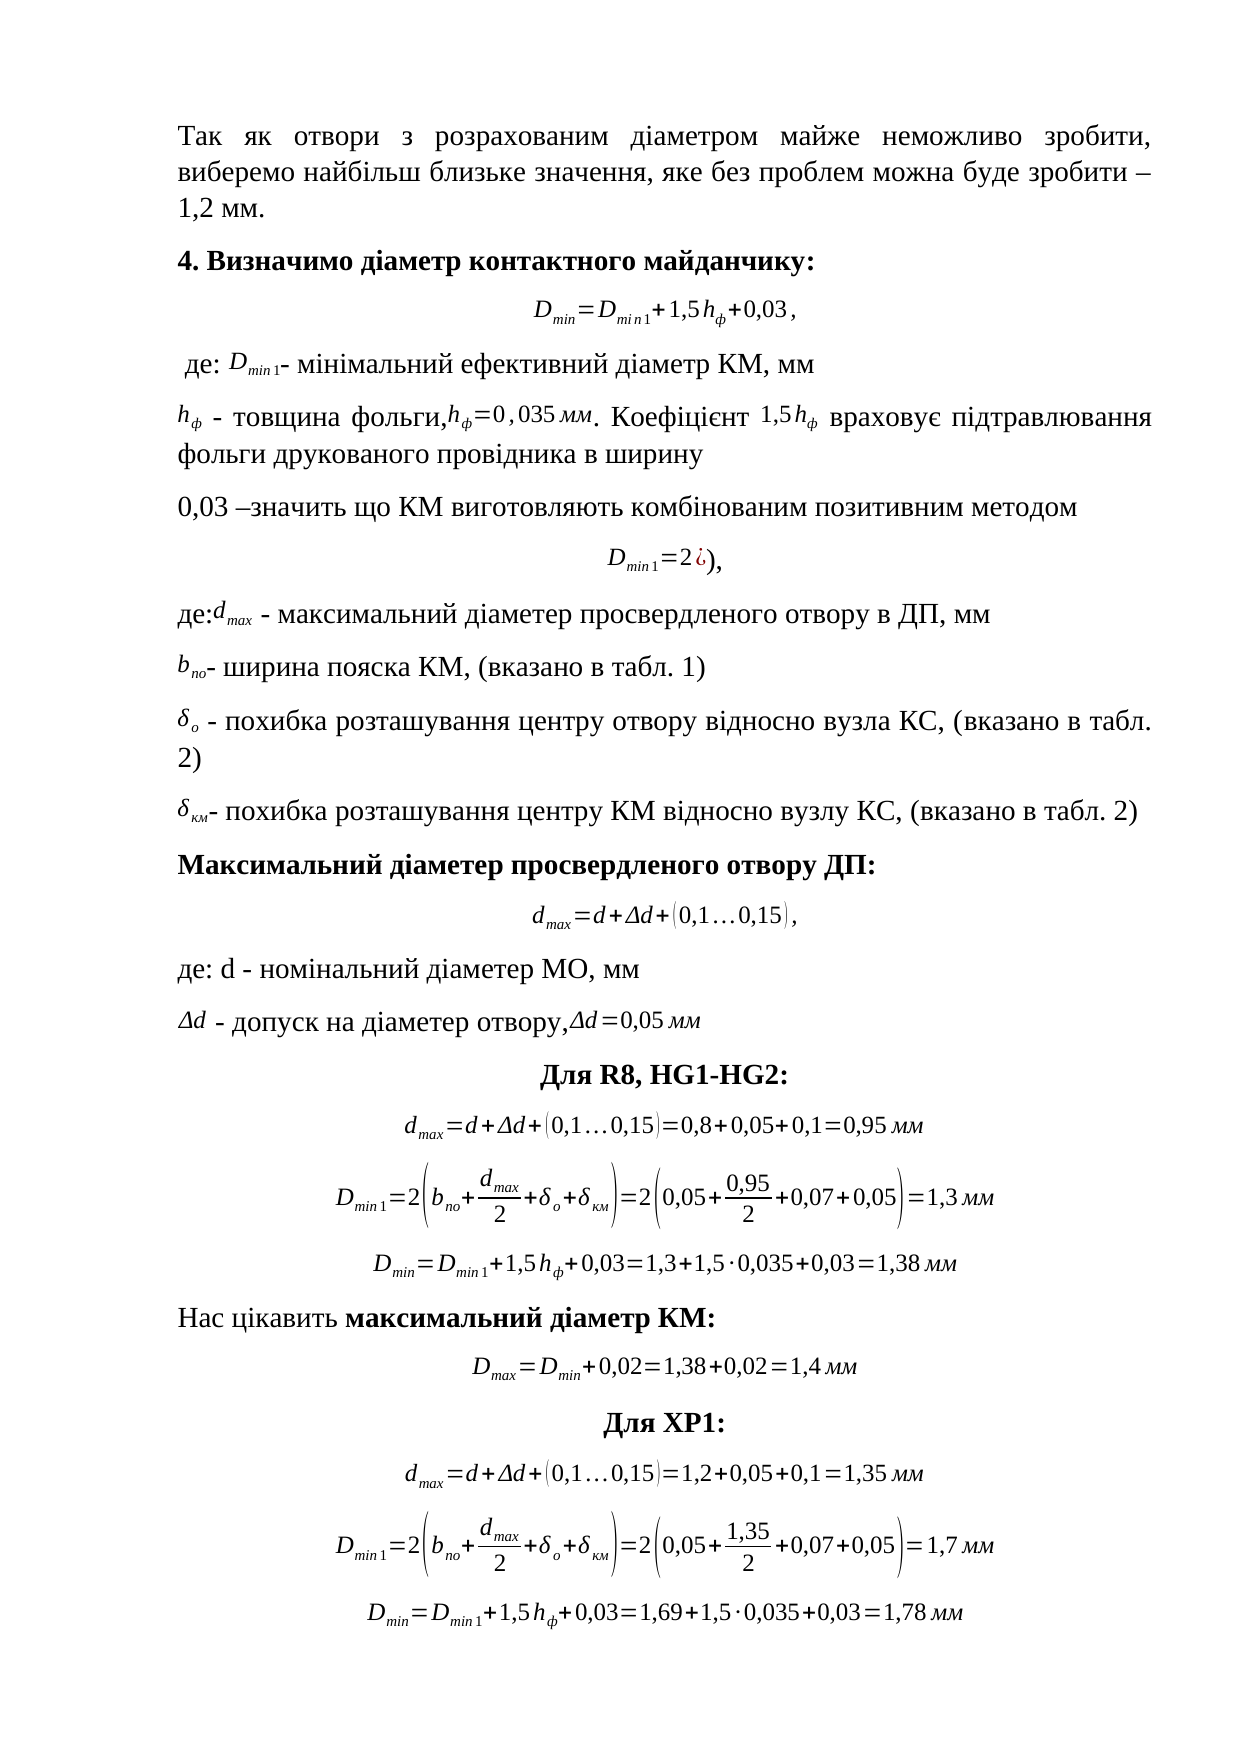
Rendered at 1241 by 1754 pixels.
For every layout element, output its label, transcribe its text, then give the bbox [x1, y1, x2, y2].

text Для XP1: [177, 1406, 1152, 1439]
text де: - мінімальний ефективний діаметр КМ, мм [177, 346, 1152, 380]
text Максимальний діаметер просвердленого отвору ДП: [177, 847, 1152, 880]
text де: d - номінальний діаметер МО, мм [177, 951, 1152, 985]
text - товщина фольги,. Коефіцієнт враховує підтравлювання фольги друкованого провідника в ширину [177, 399, 1152, 470]
text Так як отвори з розрахованим діаметром майже неможливо зробити, виберемо найбільш близьке значення, яке без проблем можна буде зробити – 1,2 мм. [177, 118, 1152, 224]
text - похибка розташування центру КМ відносно вузлу КС, (вказано в табл. 2) [177, 793, 1152, 827]
text Для R8, HG1-HG2: [177, 1057, 1152, 1090]
text 4. Визначимо діаметр контактного майданчику: [177, 243, 1152, 277]
text - похибка розташування центру отвору відносно вузла КС, (вказано в табл. 2) [177, 703, 1152, 773]
text 0,03 –значить що КМ виготовляють комбінованим позитивним методом [177, 489, 1152, 523]
text - ширина пояска КМ, (вказано в табл. 1) [177, 649, 1152, 683]
text - допуск на діаметер отвору, [177, 1004, 1152, 1038]
text Нас цікавить максимальний діаметр КМ: [177, 1300, 1152, 1333]
text де: - максимальний діаметер просвердленого отвору в ДП, мм [177, 596, 1152, 629]
text ), [177, 542, 1152, 577]
